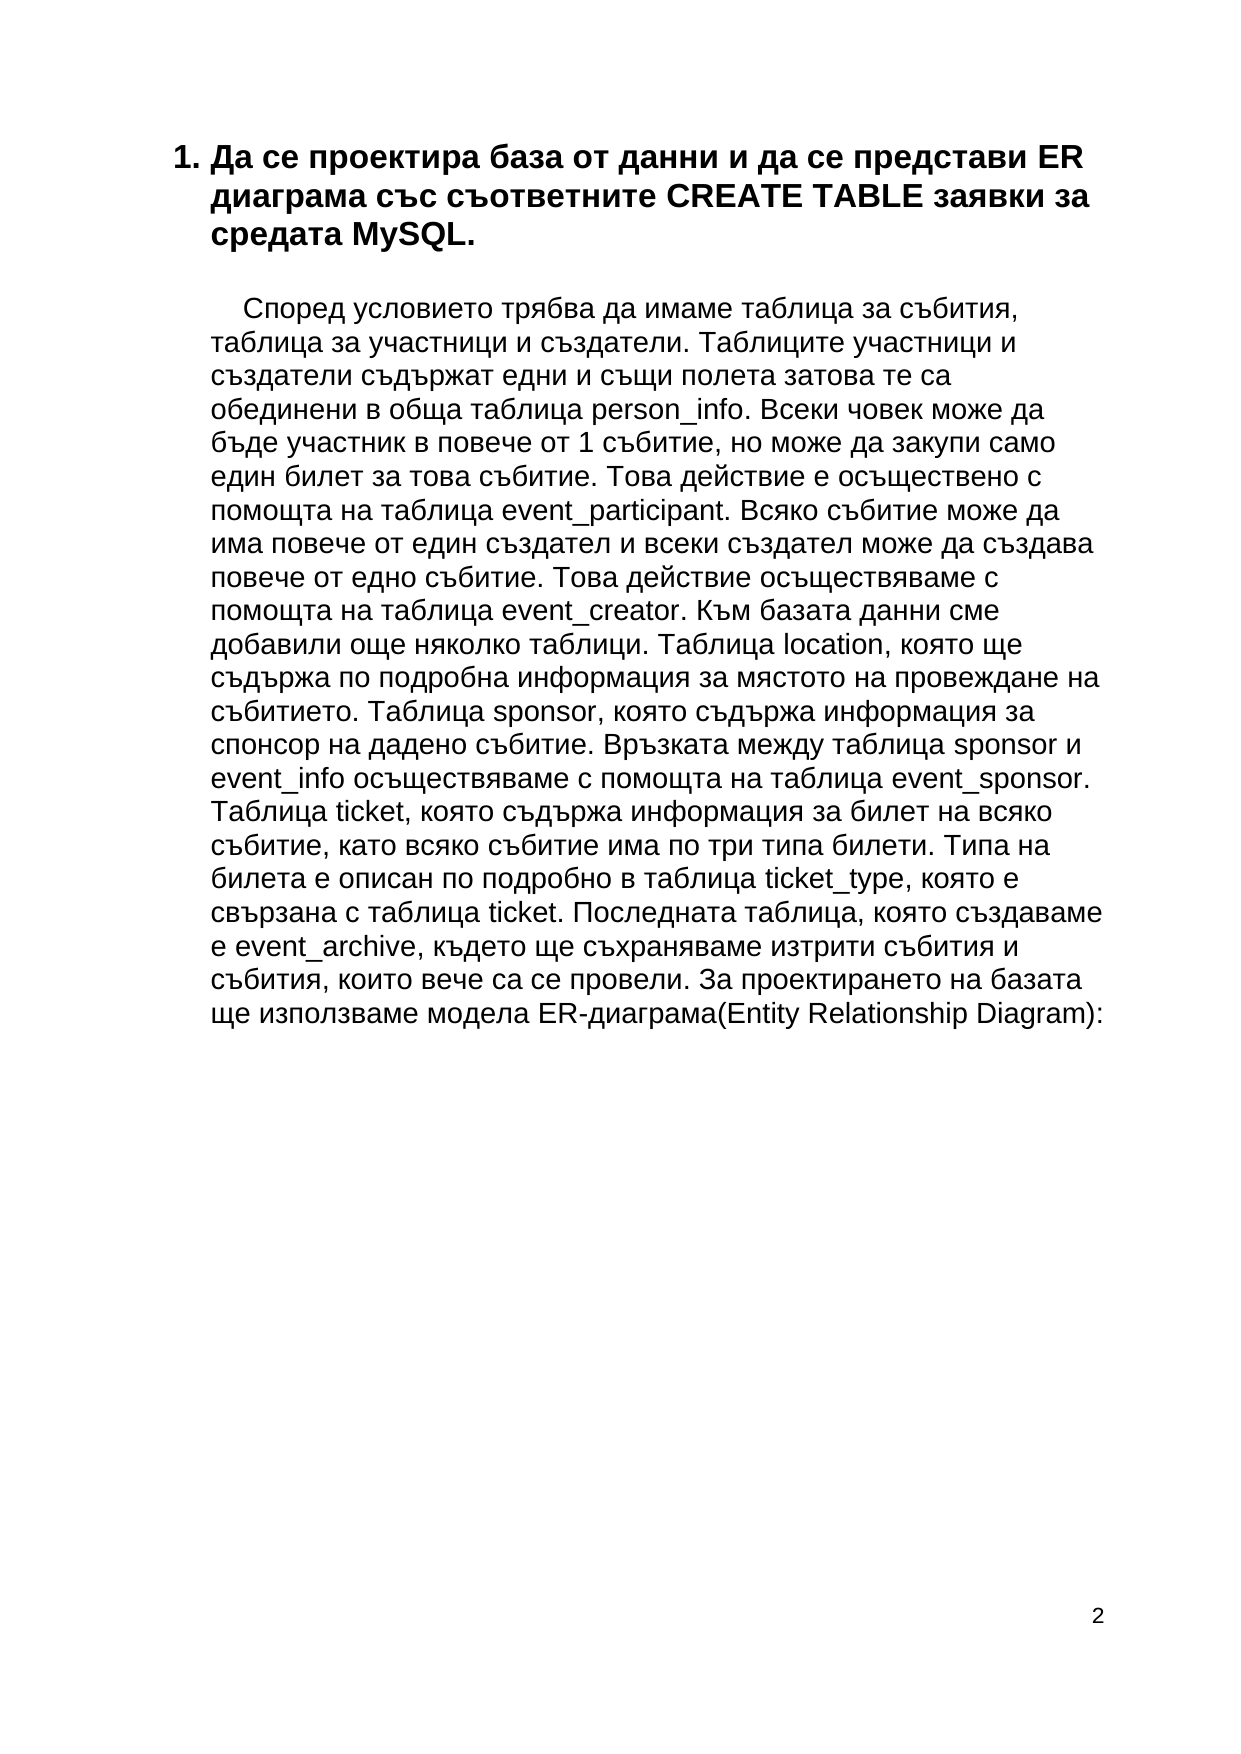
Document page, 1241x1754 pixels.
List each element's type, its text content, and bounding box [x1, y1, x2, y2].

list Според условието трябва да имаме таблица за събития, таблица за участници и създатели. Таблиците участници и създатели съдържат едни и същи полета затова те са обединени в обща таблица person_info. Всеки човек може да бъде участник в повече от 1 събитие, но може да закупи само един билет за това събитие. Това действие е осъществено с помощта на таблица event_participant. Всяко събитие може да има повече от един създател и всеки създател може да създава повече от едно събитие. Това действие осъществяваме с помощта на таблица event_creator. Към базата данни сме добавили още няколко таблици. Таблица location, която ще съдържа по подробна информация за мястото на провеждане на събитието. Таблица sponsor, която съдържа информация за спонсор на дадено събитие. Връзката между таблица sponsor и event_info осъществяваме с помощта на таблица event_sponsor. Таблица ticket, която съдържа информация за билет на всяко събитие, като всяко събитие има по три типа билети. Типа на билета е описан по подробно в таблица ticket_type, която е свързана с таблица ticket. Последната таблица, която създаваме е event_archive, където ще съхраняваме изтрити събития и събития, които вече са се провели. За проектирането на базата ще използваме модела ER-диаграма(Entity Relationship Diagram): [210, 291, 1105, 1029]
list Да се проектира база от данни и да се представи ER диаграма със съответните CREATE TABLE заявки за средата MySQL. [173, 137, 1105, 253]
